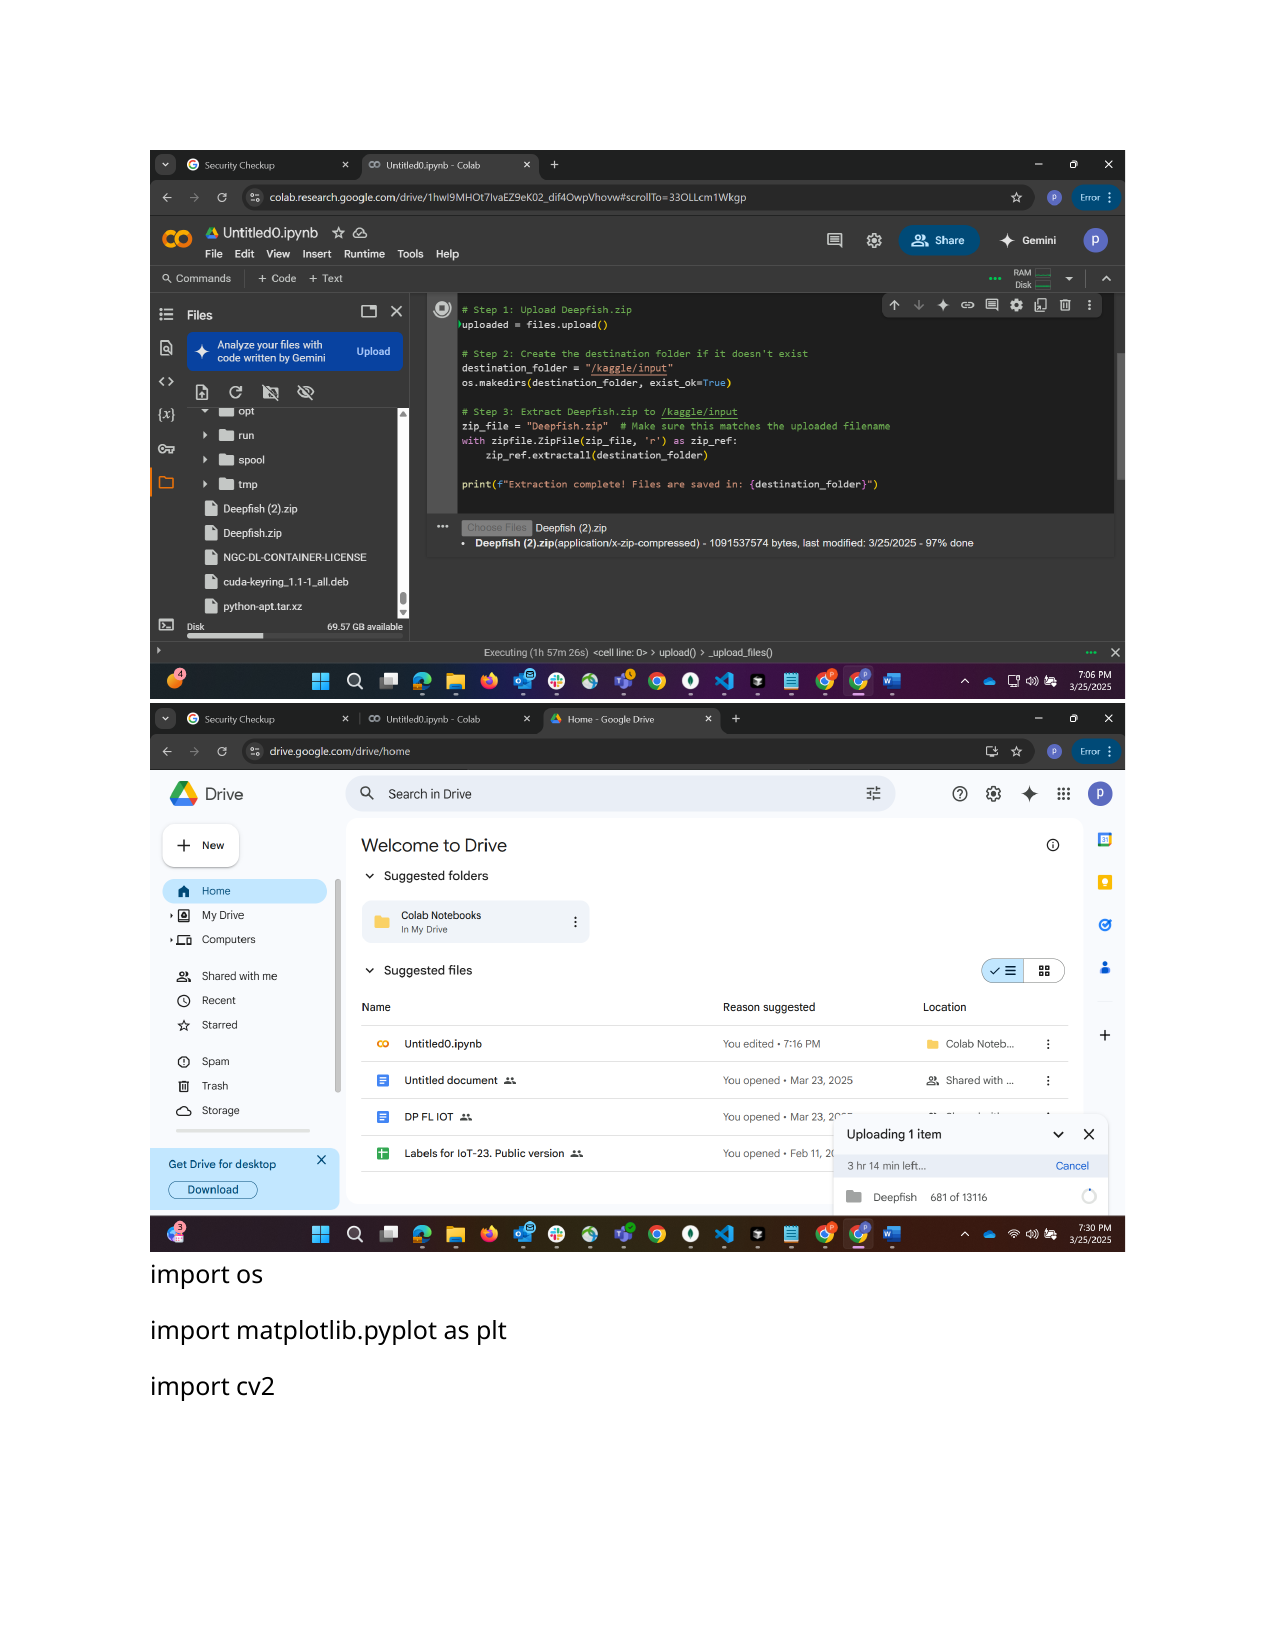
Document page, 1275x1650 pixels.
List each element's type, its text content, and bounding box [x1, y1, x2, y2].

picture [150, 703, 1125, 1252]
text import os [150, 1252, 1125, 1291]
text import matplotlib.pyplot as plt [150, 1313, 1125, 1347]
text import cv2 [150, 1369, 1125, 1403]
picture [150, 150, 1125, 699]
